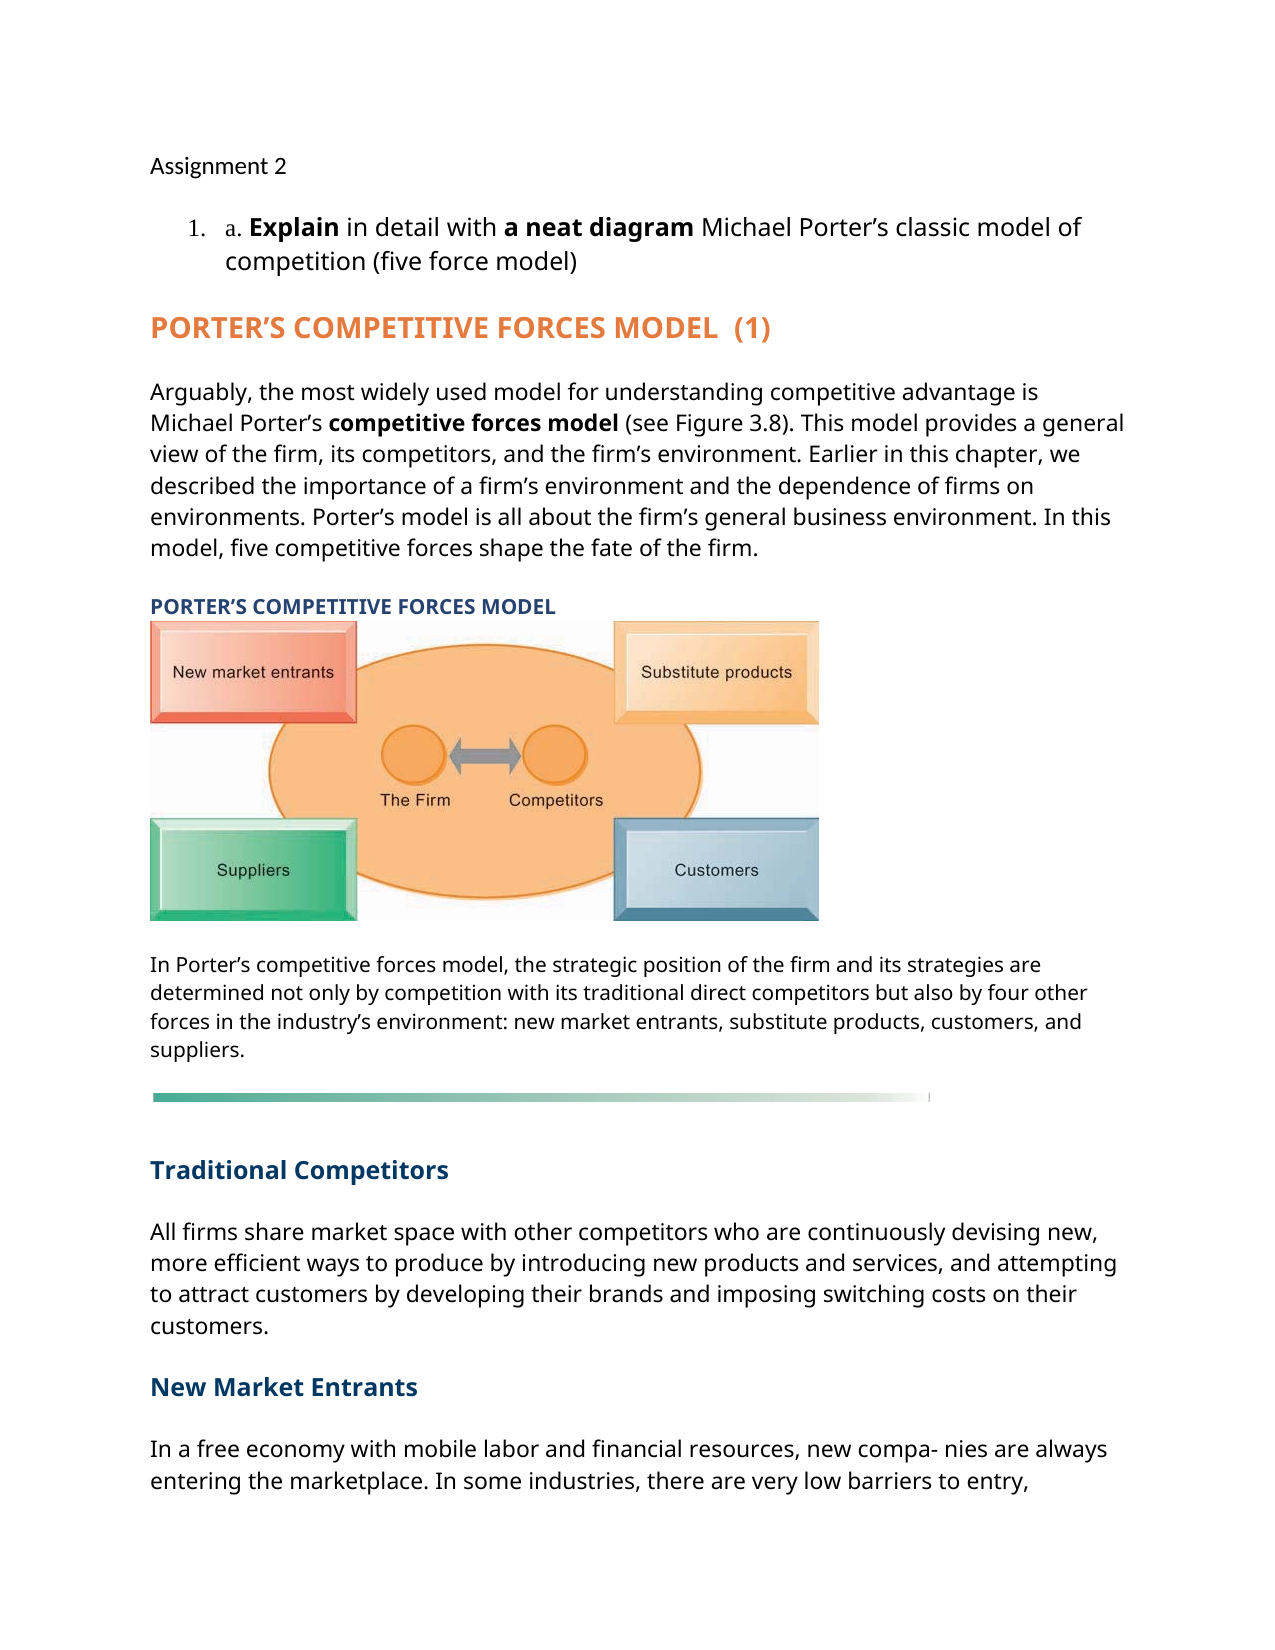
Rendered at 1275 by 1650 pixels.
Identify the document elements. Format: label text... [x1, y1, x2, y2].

text All firms share market space with other competitors who are continuously devising new, more efficient ways to produce by introducing new products and services, and attempting to attract customers by developing their brands and imposing switching costs on their customers. [150, 1216, 1125, 1341]
text Assignment 2 [150, 150, 1125, 181]
text New Market Entrants [150, 1370, 1125, 1404]
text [150, 1433, 1125, 1496]
text PORTER’S COMPETITIVE FORCES MODEL (1) [150, 307, 1125, 347]
picture [150, 1093, 934, 1102]
text Arguably, the most widely used model for understanding competitive advantage is Michael Porter’s competitive forces model (see Figure 3.8). This model provides a general view of the firm, its competitors, and the firm’s environment. Earlier in this chapter, we described the importance of a firm’s environment and the dependence of firms on environments. Porter’s model is all about the firm’s general business environment. In this model, five competitive forces shape the fate of the firm. [150, 376, 1125, 563]
list a. Explain in detail with a neat diagram Michael Porter’s classic model of competition (five force model) [187, 210, 1125, 278]
text In Porter’s competitive forces model, the strategic position of the firm and its strategies are determined not only by competition with its traditional direct competitors but also by four other forces in the industry’s environment: new market entrants, substitute products, customers, and suppliers. [150, 950, 1125, 1064]
picture [150, 621, 819, 921]
text Traditional Competitors [150, 1153, 1125, 1187]
